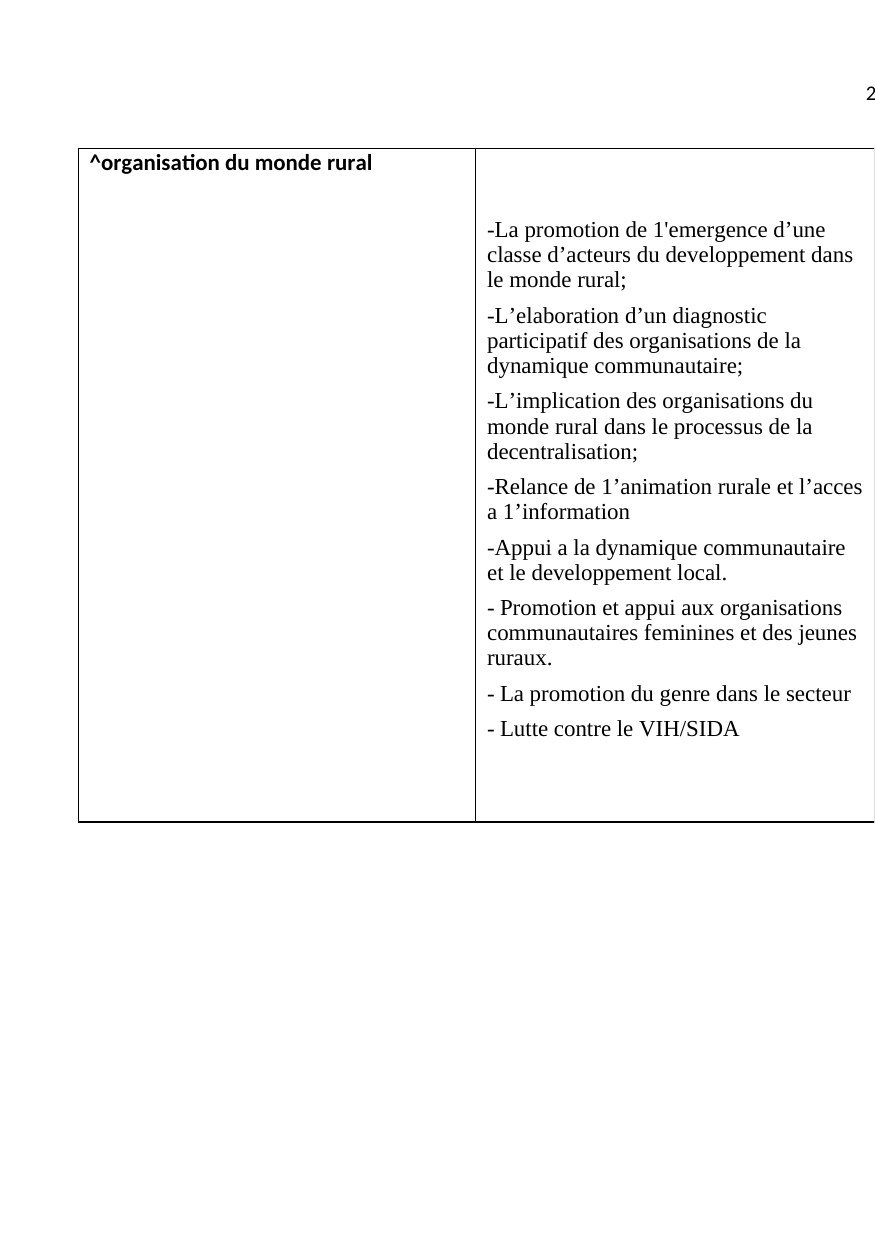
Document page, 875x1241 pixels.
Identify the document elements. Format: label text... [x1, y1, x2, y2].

table_header -La promotion de 1'emergence d’une classe d’acteurs du developpement dans le monde rural; -L’elaboration d’un diagnostic participatif des organisations de la dynamique communautaire; -L’implication des organisations du monde rural dans le processus de la decentralisation; -Relance de 1’animation rurale et l’acces a 1’information -Appui a la dynamique communautaire et le developpement local. Promotion et appui aux organisations communautaires feminines et des jeunes ruraux. La promotion du genre dans le secteur Lutte contre le VIH/SIDA [476, 149, 874, 821]
table_header ^organisation du monde rural [79, 149, 475, 821]
